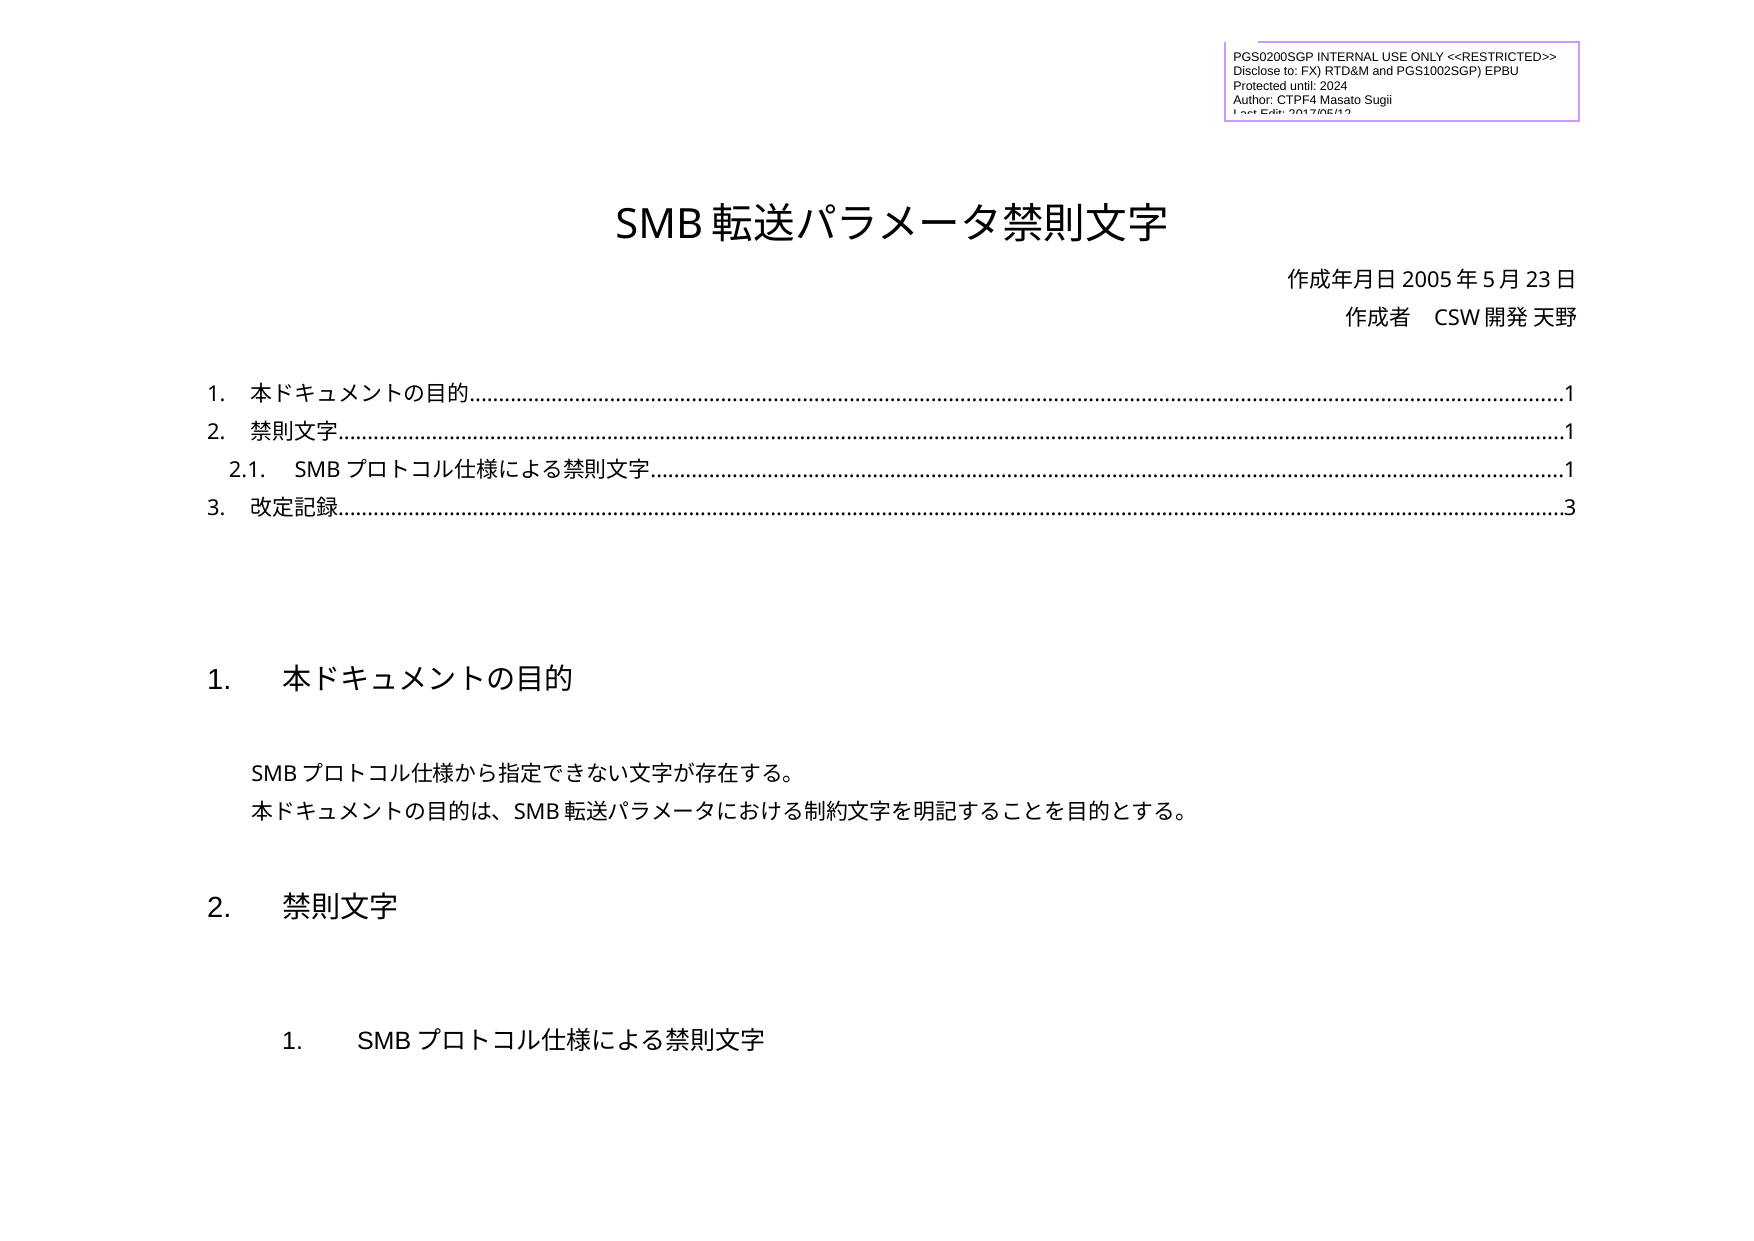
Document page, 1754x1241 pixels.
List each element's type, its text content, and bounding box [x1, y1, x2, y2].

text 本ドキュメントの目的は、SMB転送パラメータにおける制約文字を明記することを目的とする。 [207, 791, 1577, 829]
text 作成者 CSW開発 天野 [207, 297, 1577, 335]
subtitle 禁則文字 [207, 867, 1577, 943]
subtitle 本ドキュメントの目的 [207, 639, 1577, 715]
text 2.1. SMBプロトコル仕様による禁則文字 1 [229, 449, 1577, 487]
text 作成年月日 2005年5月23日 [207, 259, 1577, 297]
subtitle SMBプロトコル仕様による禁則文字 [282, 1019, 1577, 1057]
text SMB転送パラメータ禁則文字 [207, 183, 1577, 259]
text 3. 改定記録 3 [207, 487, 1577, 525]
text SMBプロトコル仕様から指定できない文字が存在する。 [207, 753, 1577, 791]
text 1. 本ドキュメントの目的 1 [207, 373, 1577, 411]
text 2. 禁則文字 1 [207, 411, 1577, 449]
